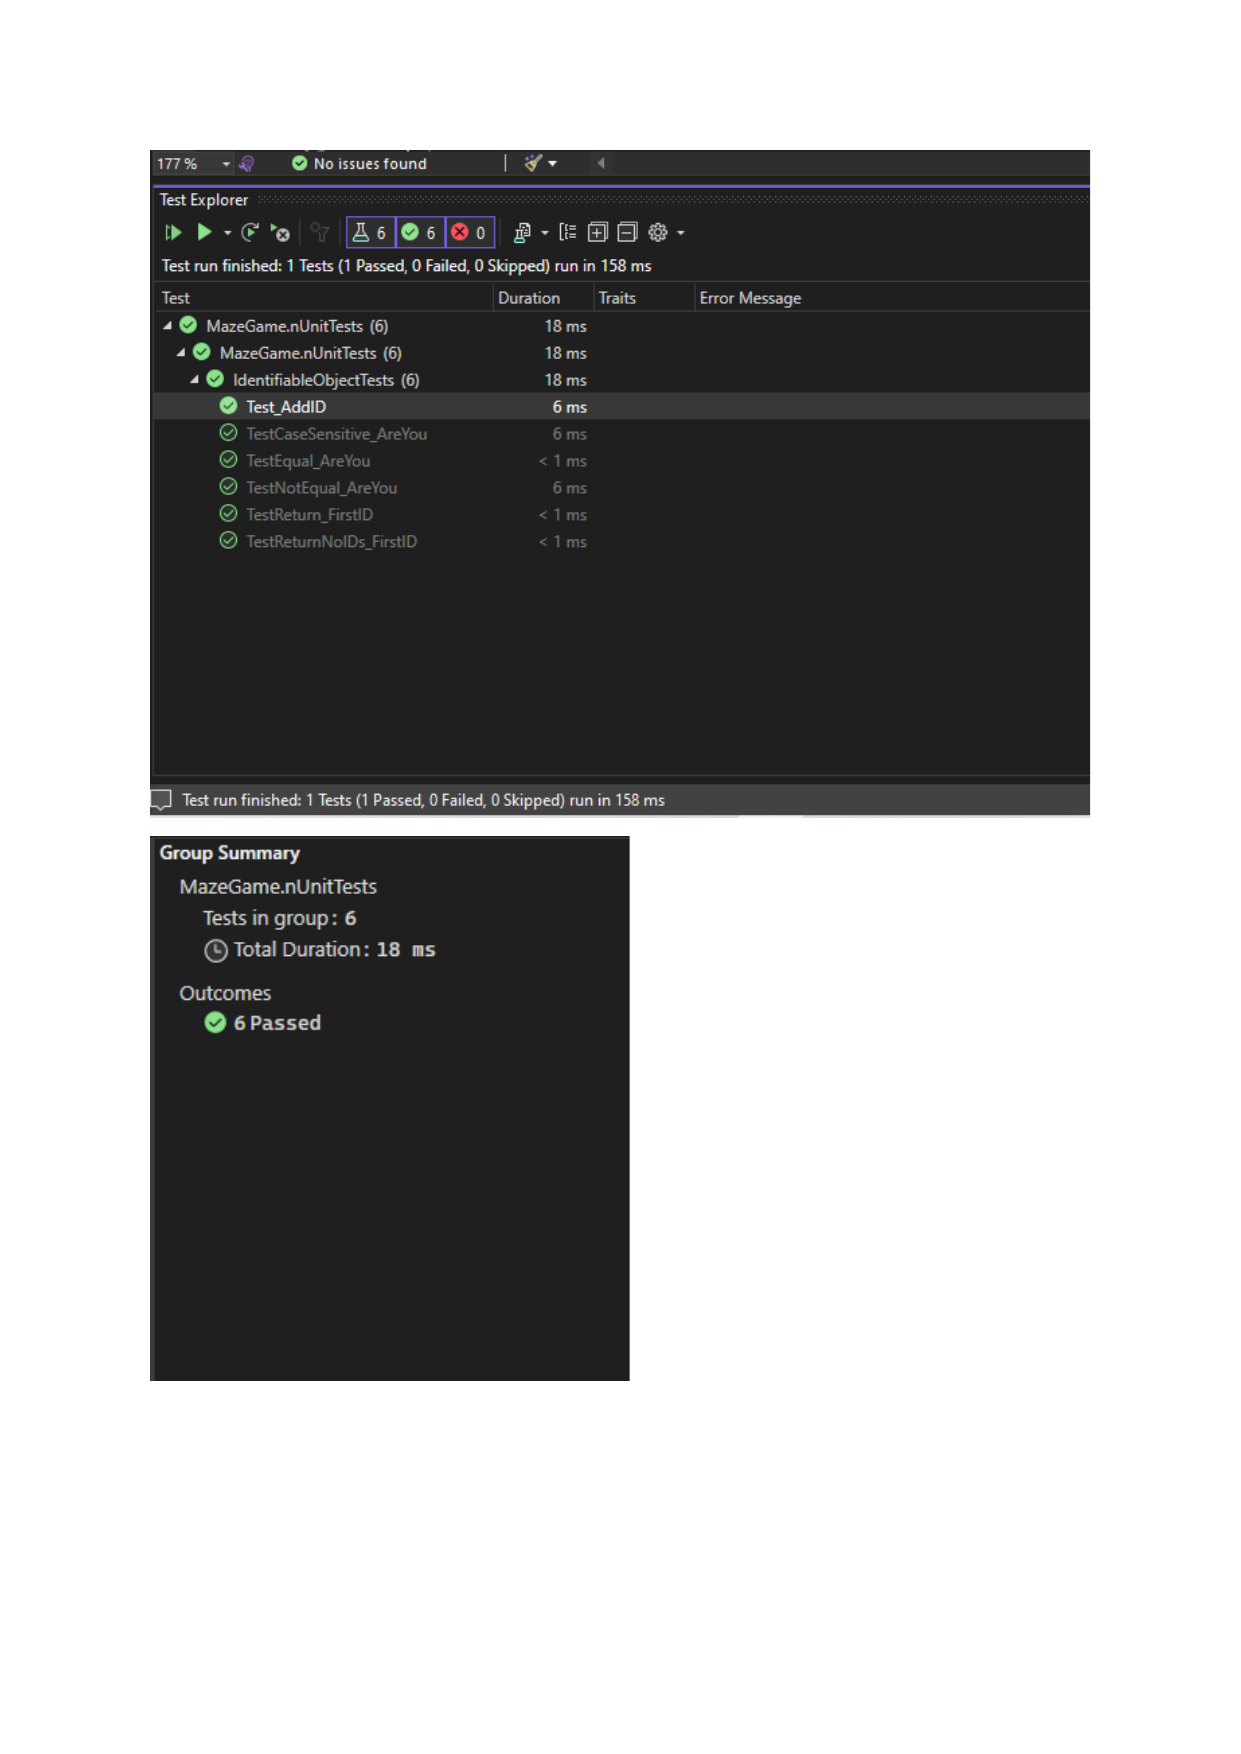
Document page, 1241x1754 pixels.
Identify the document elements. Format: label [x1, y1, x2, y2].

picture [150, 836, 630, 1381]
picture [150, 150, 1091, 818]
